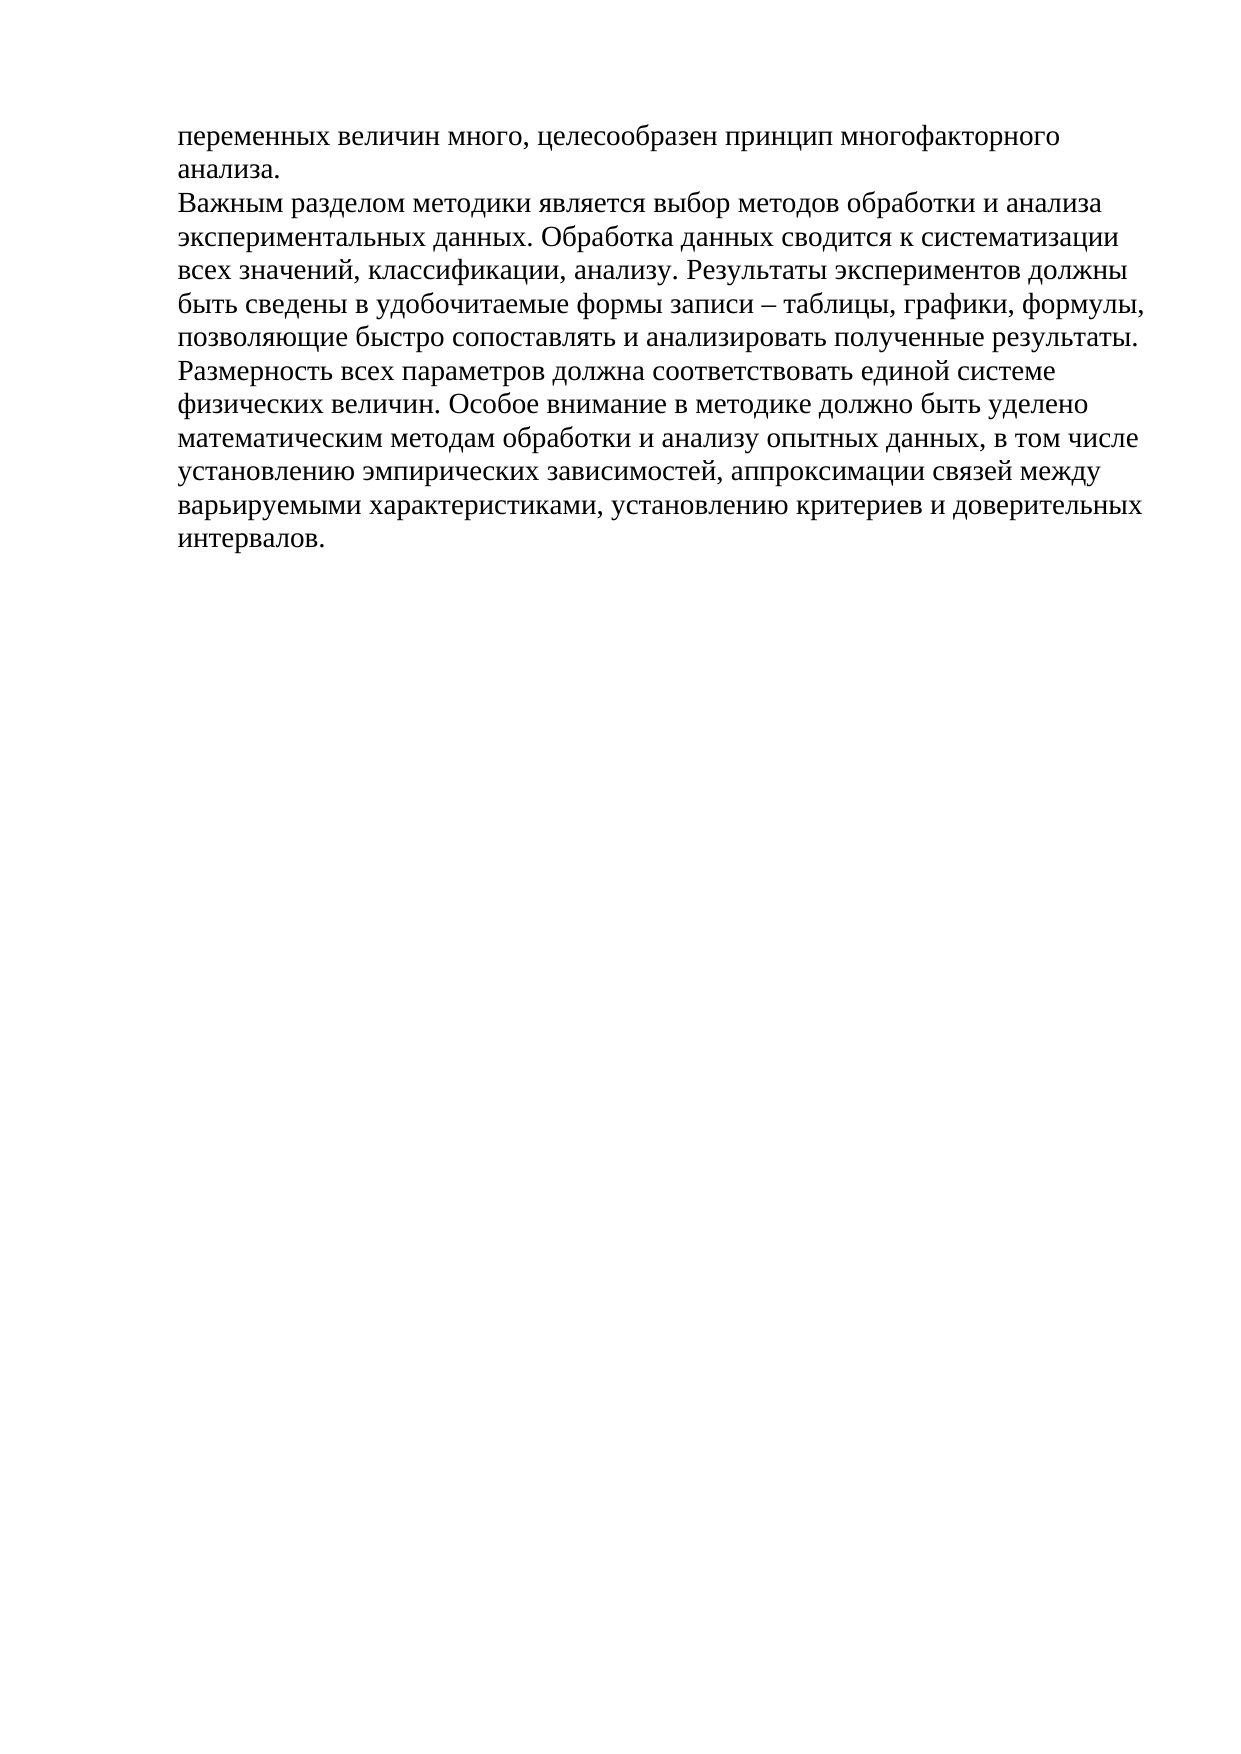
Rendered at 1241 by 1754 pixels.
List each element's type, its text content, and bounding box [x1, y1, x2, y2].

text Важным разделом методики является выбор методов обработки и анализа экспериментальных данных. Обработка данных сводится к систематизации всех значений, классификации, анализу. Результаты экспериментов должны быть сведены в удобочитаемые формы записи – таблицы, графики, формулы, позволяющие быстро сопоставлять и анализировать полученные результаты. Размерность всех параметров должна соответствовать единой системе физических величин. Особое внимание в методике должно быть уделено математическим методам обработки и анализу опытных данных, в том числе установлению эмпирических зависимостей, аппроксимации связей между варьируемыми характеристиками, установлению критериев и доверительных интервалов. [177, 185, 1152, 554]
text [177, 118, 1152, 185]
